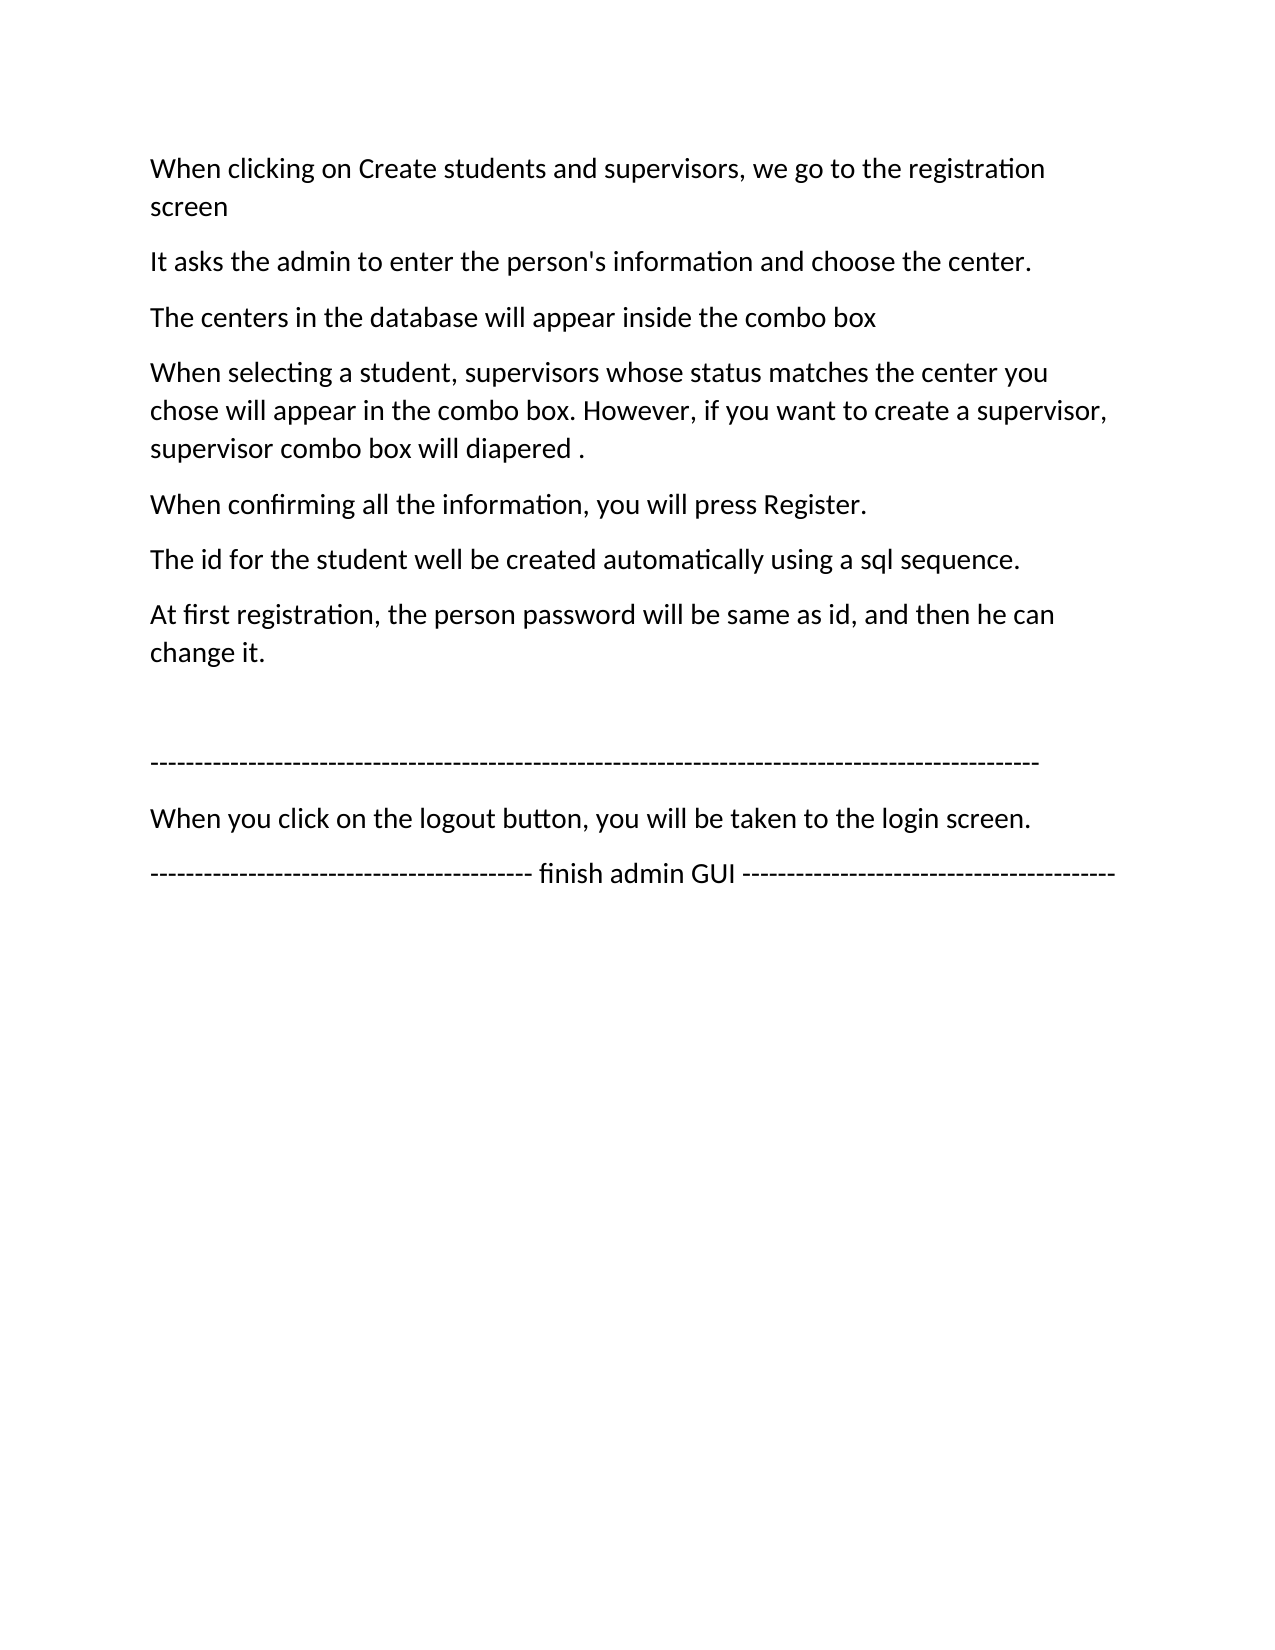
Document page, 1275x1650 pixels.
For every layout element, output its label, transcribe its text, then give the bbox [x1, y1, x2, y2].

text At first registration, the person password will be same as id, and then he can change it. [150, 596, 1125, 670]
text When confirming all the information, you will press Register. [150, 486, 1125, 521]
text The id for the student well be created automatically using a sql sequence. [150, 541, 1125, 576]
text When you click on the logout button, you will be taken to the login screen. [150, 800, 1125, 835]
text It asks the admin to enter the person's information and choose the center. [150, 243, 1125, 279]
text The centers in the database will appear inside the combo box [150, 299, 1125, 334]
text ---------------------------------------------------------------------------------------------------- [150, 744, 1125, 780]
text ------------------------------------------- finish admin GUI ------------------------------------------ [150, 855, 1125, 890]
text When selecting a student, supervisors whose status matches the center you chose will appear in the combo box. However, if you want to create a supervisor, supervisor combo box will diapered . [150, 354, 1125, 466]
text When clicking on Create students and supervisors, we go to the registration screen [150, 150, 1125, 224]
